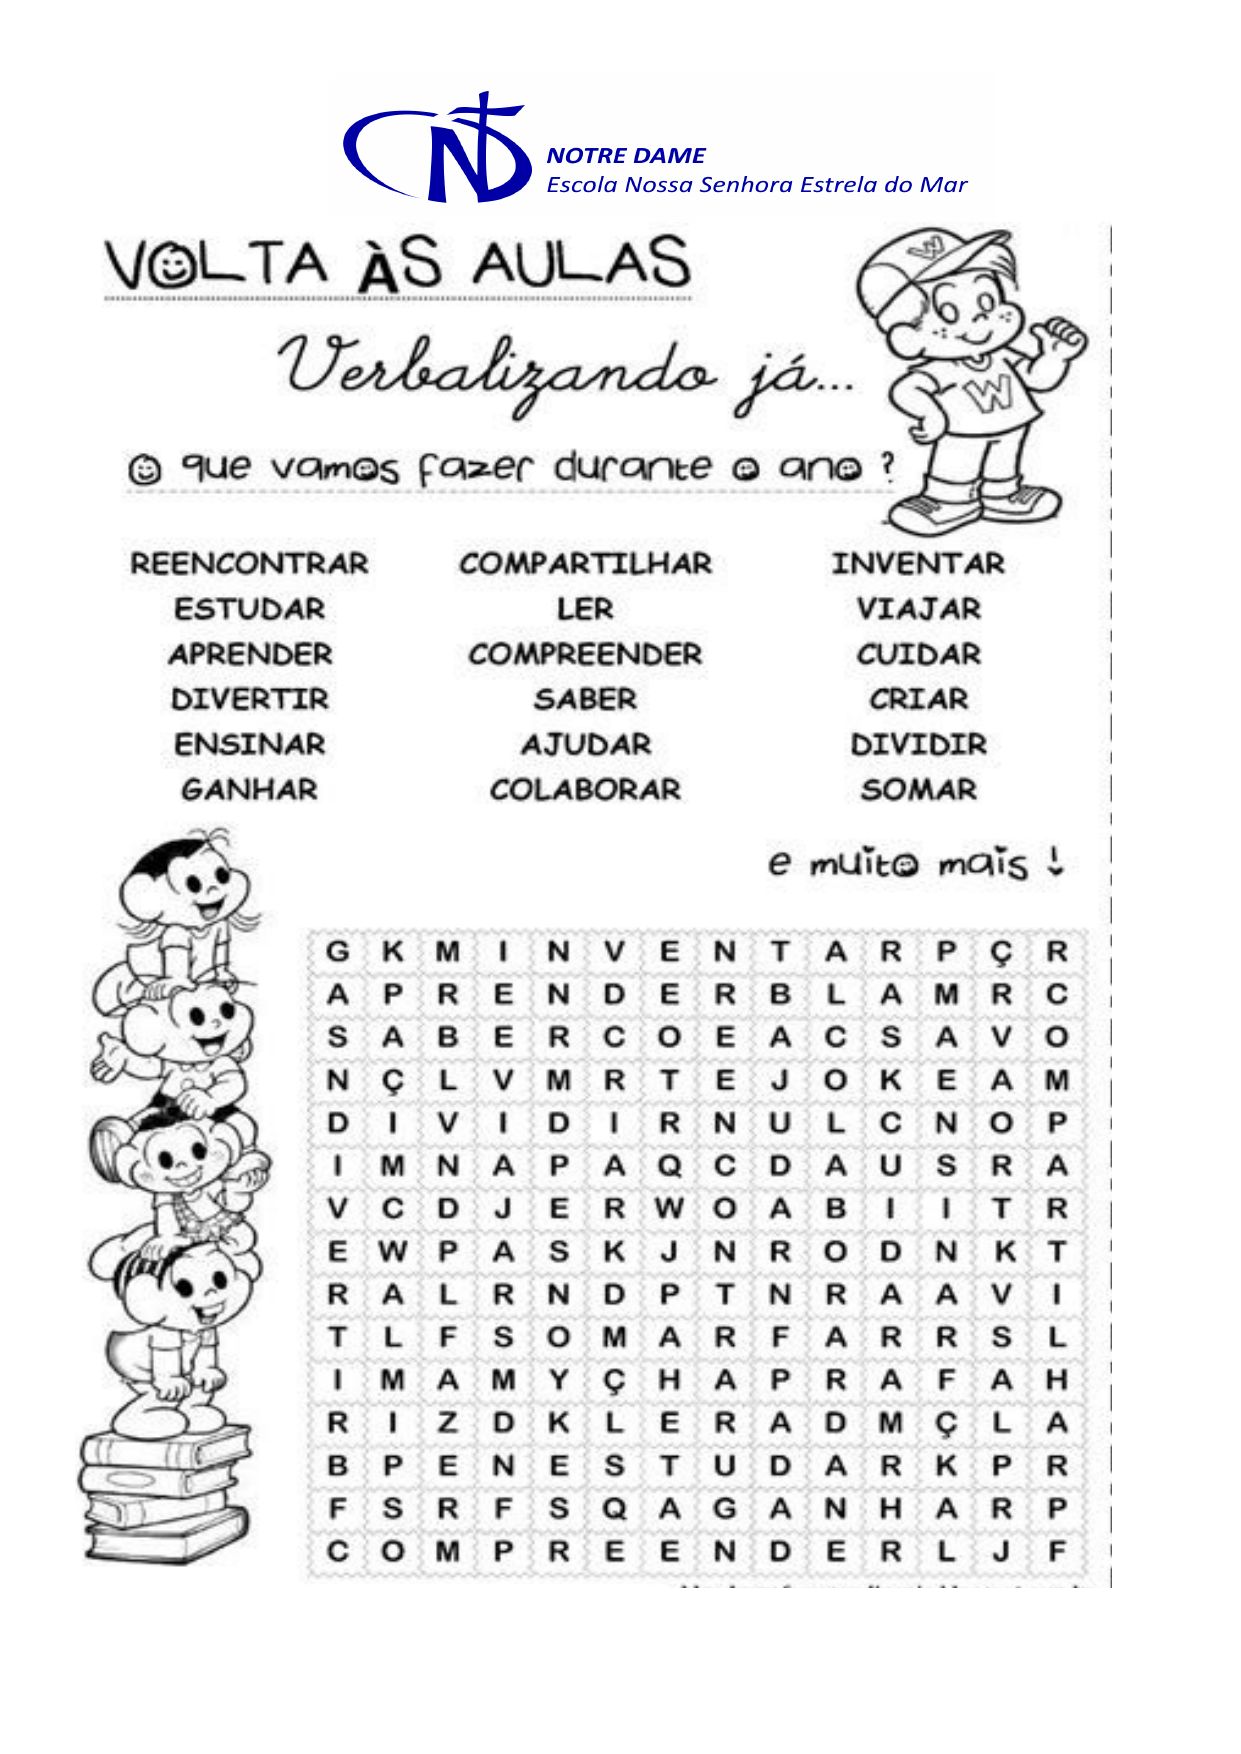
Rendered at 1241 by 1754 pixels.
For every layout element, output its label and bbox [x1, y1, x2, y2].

picture [75, 73, 1112, 1588]
